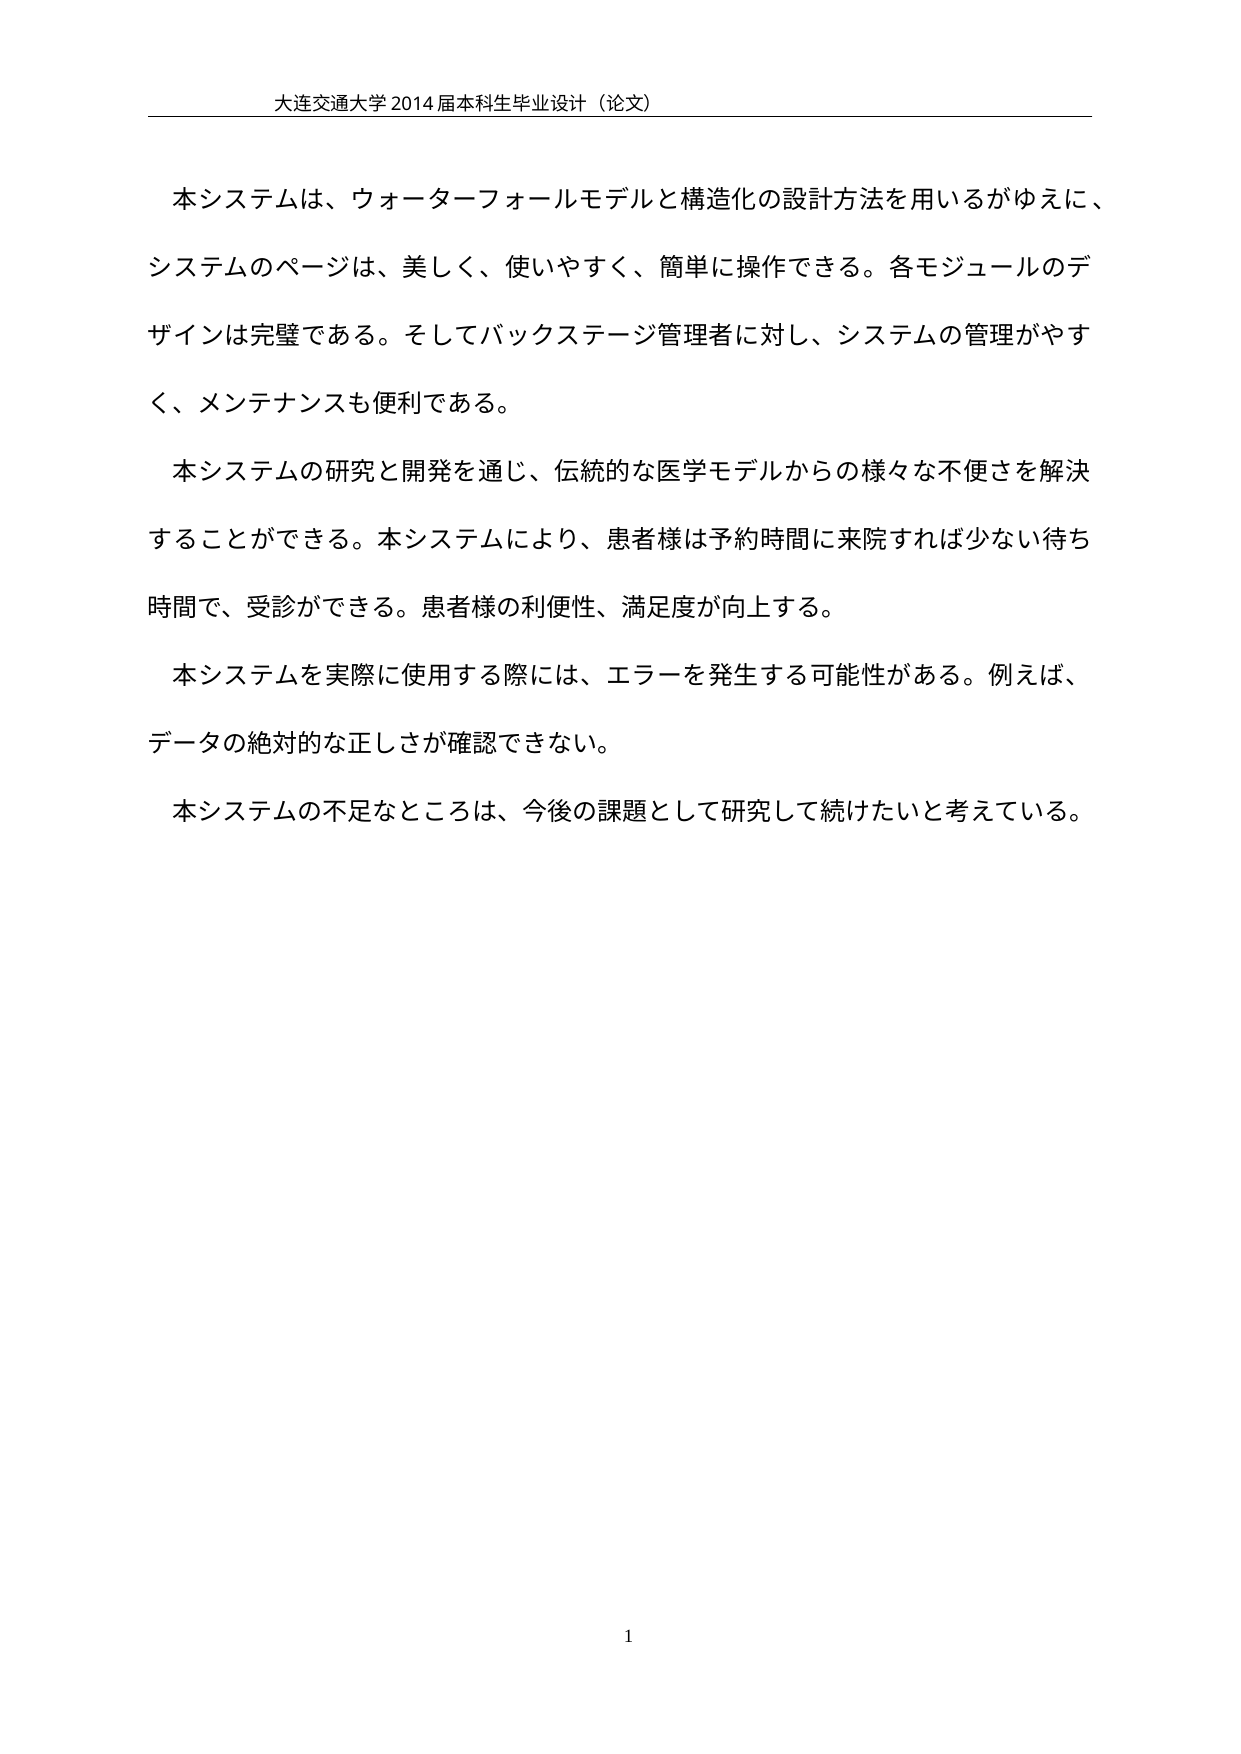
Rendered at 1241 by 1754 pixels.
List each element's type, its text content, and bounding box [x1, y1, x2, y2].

text 本システムの研究と開発を通じ、伝統的な医学モデルからの様々な不便さを解決することができる。本システムにより、患者様は予約時間に来院すれば少ない待ち時間で、受診ができる。患者様の利便性、満足度が向上する。 [148, 436, 1092, 639]
text 本システムの不足なところは、今後の課題として研究して続けたいと考えている。 [148, 775, 1092, 843]
text 本システムを実際に使用する際には、エラーを発生する可能性がある。例えば、データの絶対的な正しさが確認できない。 [148, 639, 1092, 775]
text 本システムは、ウォーターフォールモデルと構造化の設計方法を用いるがゆえに、システムのページは、美しく、使いやすく、簡単に操作できる。各モジュールのデザインは完璧である。そしてバックステージ管理者に対し、システムの管理がやすく、メンテナンスも便利である。 [148, 164, 1092, 436]
